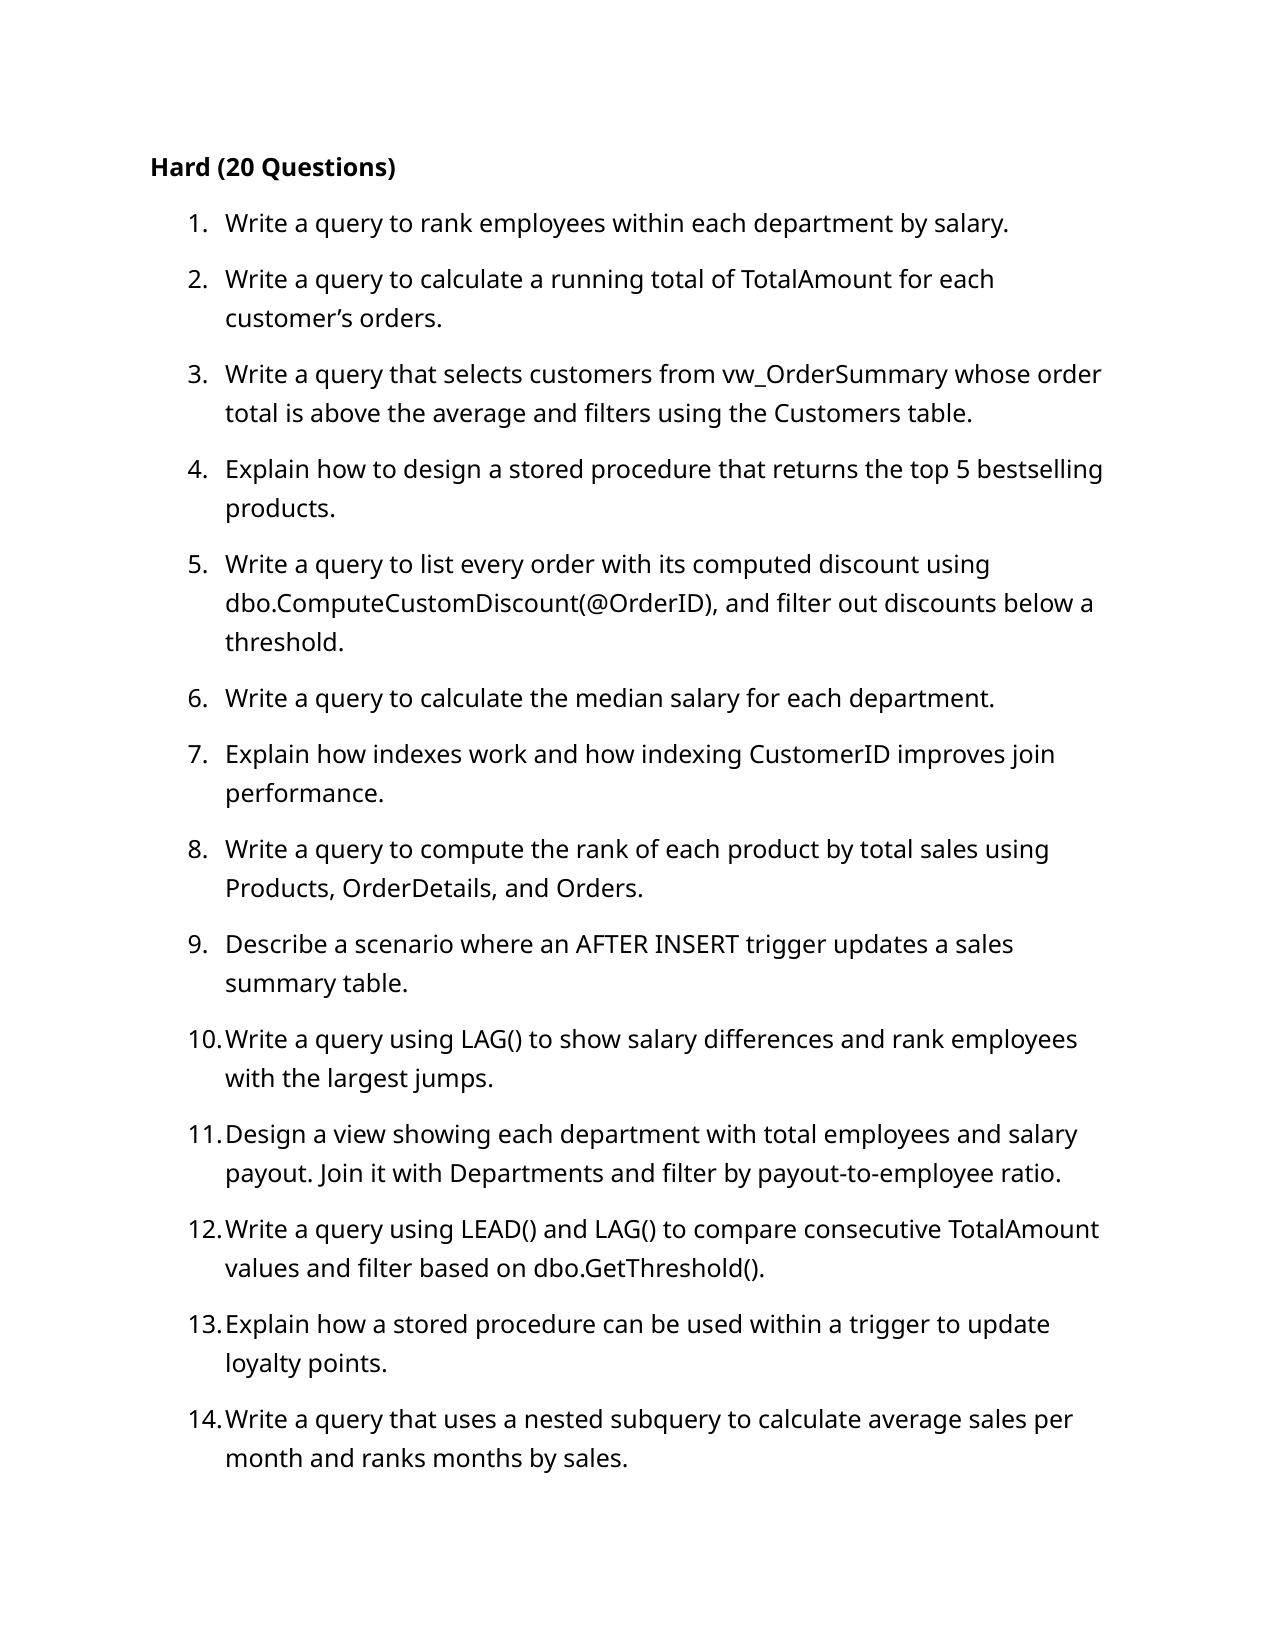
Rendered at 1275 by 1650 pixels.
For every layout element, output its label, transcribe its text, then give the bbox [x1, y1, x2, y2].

list Write a query using LEAD() and LAG() to compare consecutive TotalAmount values and filter based on dbo.GetThreshold(). [187, 1212, 1125, 1285]
list Design a view showing each department with total employees and salary payout. Join it with Departments and filter by payout-to-employee ratio. [187, 1117, 1125, 1190]
list Write a query to calculate the median salary for each department. [187, 681, 1125, 715]
list Write a query to compute the rank of each product by total sales using Products, OrderDetails, and Orders. [187, 832, 1125, 905]
list Explain how to design a stored procedure that returns the top 5 bestselling products. [187, 452, 1125, 525]
list Write a query to list every order with its computed discount using dbo.ComputeCustomDiscount(@OrderID), and filter out discounts below a threshold. [187, 547, 1125, 659]
list Write a query to calculate a running total of TotalAmount for each customer’s orders. [187, 262, 1125, 335]
list Write a query that selects customers from vw_OrderSummary whose order total is above the average and filters using the Customers table. [187, 357, 1125, 430]
list Write a query using LAG() to show salary differences and rank employees with the largest jumps. [187, 1022, 1125, 1095]
list Write a query that uses a nested subquery to calculate average sales per month and ranks months by sales. [187, 1402, 1125, 1475]
text Hard (20 Questions) [150, 150, 1125, 184]
list Explain how a stored procedure can be used within a trigger to update loyalty points. [187, 1307, 1125, 1380]
list Write a query to rank employees within each department by salary. [187, 206, 1125, 240]
list Explain how indexes work and how indexing CustomerID improves join performance. [187, 737, 1125, 810]
list Describe a scenario where an AFTER INSERT trigger updates a sales summary table. [187, 927, 1125, 1000]
